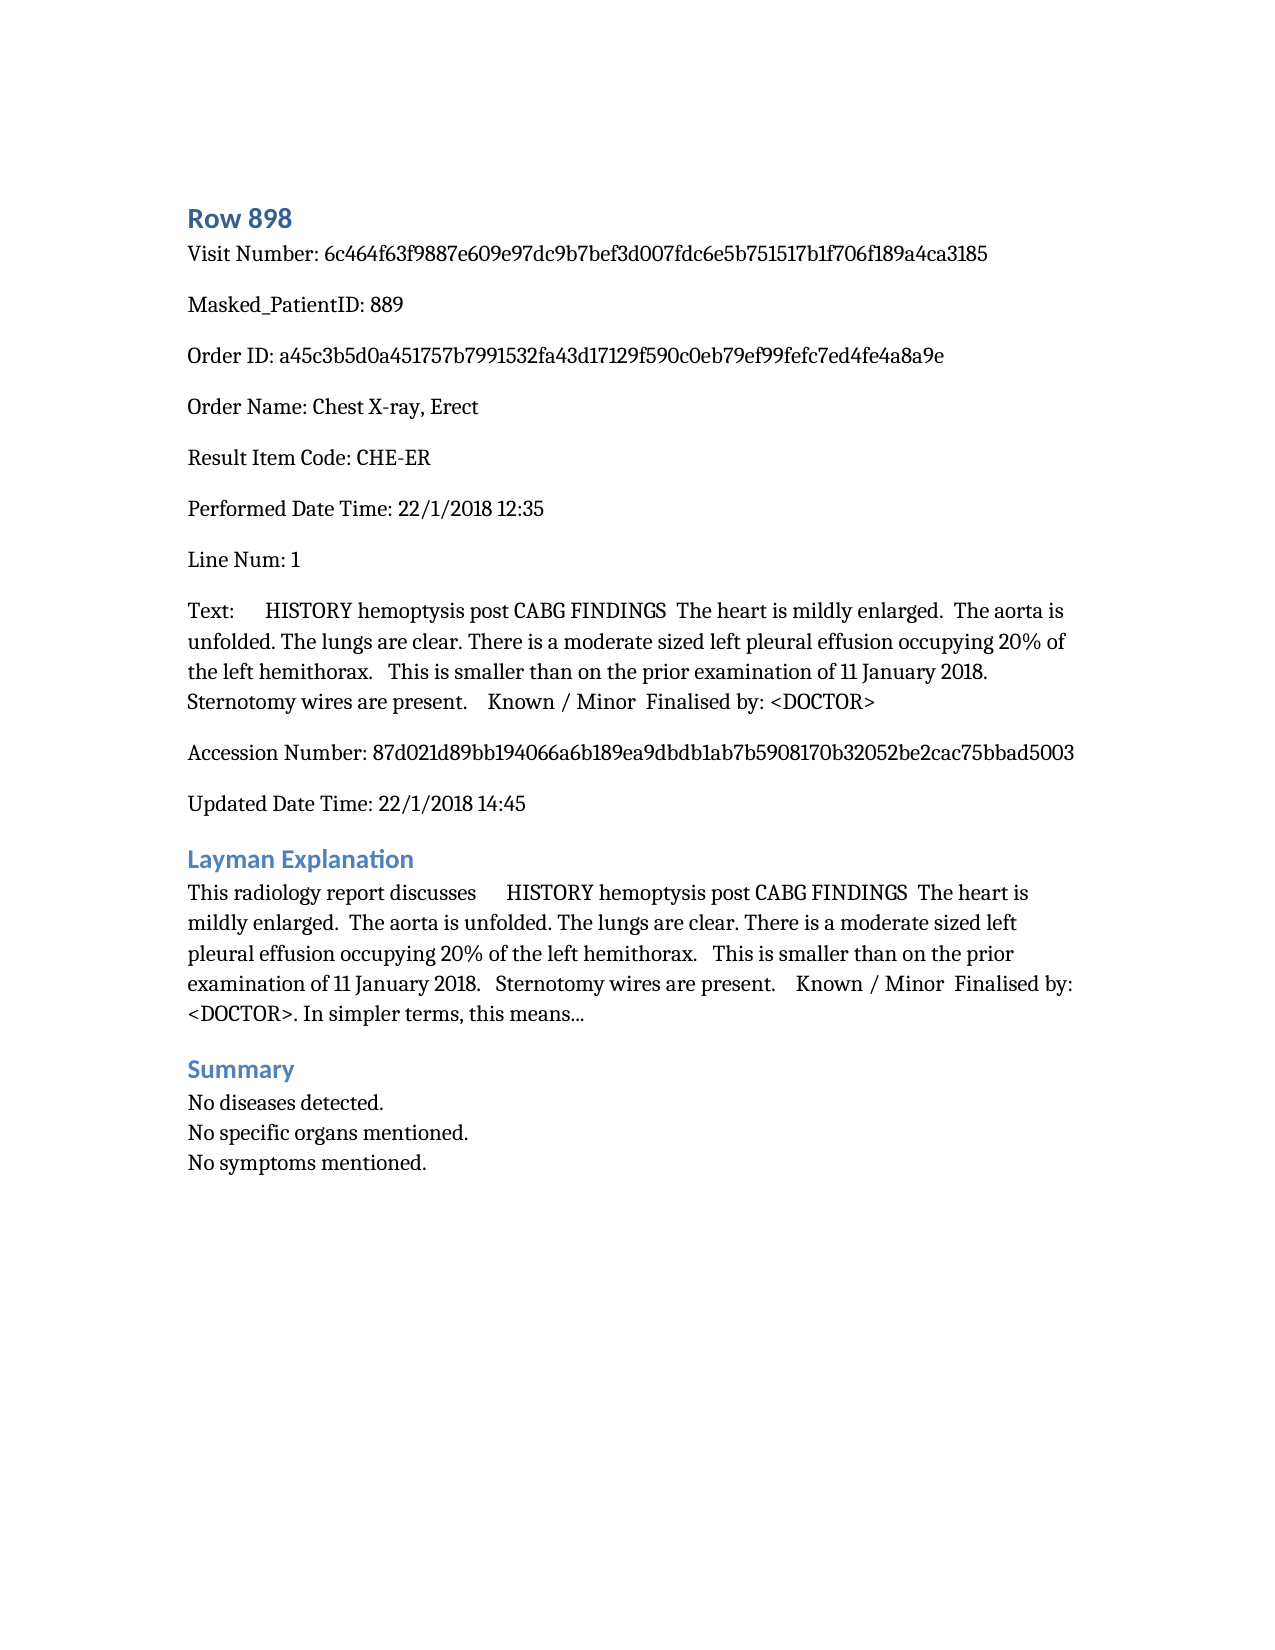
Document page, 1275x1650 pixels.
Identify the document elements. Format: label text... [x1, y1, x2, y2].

text Masked_PatientID: 889 [187, 292, 1087, 318]
subtitle Summary [187, 1052, 1087, 1085]
text Visit Number: 6c464f63f9887e609e97dc9b7bef3d007fdc6e5b751517b1f706f189a4ca3185 [187, 241, 1087, 267]
text Text: HISTORY hemoptysis post CABG FINDINGS The heart is mildly enlarged. The aorta is unfolded. The lungs are clear. There is a moderate sized left pleural effusion occupying 20% of the left hemithorax. This is smaller than on the prior examination of 11 January 2018. Sternotomy wires are present. Known / Minor Finalised by: <DOCTOR> [187, 598, 1087, 715]
text No diseases detected. No specific organs mentioned. No symptoms mentioned. [187, 1090, 1087, 1176]
subtitle Row 898 [187, 200, 1087, 236]
text Updated Date Time: 22/1/2018 14:45 [187, 791, 1087, 817]
text Order Name: Chest X-ray, Erect [187, 394, 1087, 420]
text Performed Date Time: 22/1/2018 12:35 [187, 496, 1087, 522]
text Result Item Code: CHE-ER [187, 445, 1087, 471]
text Order ID: a45c3b5d0a451757b7991532fa43d17129f590c0eb79ef99fefc7ed4fe4a8a9e [187, 343, 1087, 369]
text This radiology report discusses HISTORY hemoptysis post CABG FINDINGS The heart is mildly enlarged. The aorta is unfolded. The lungs are clear. There is a moderate sized left pleural effusion occupying 20% of the left hemithorax. This is smaller than on the prior examination of 11 January 2018. Sternotomy wires are present. Known / Minor Finalised by: <DOCTOR>. In simpler terms, this means... [187, 880, 1087, 1027]
subtitle Layman Explanation [187, 842, 1087, 875]
text Accession Number: 87d021d89bb194066a6b189ea9dbdb1ab7b5908170b32052be2cac75bbad5003 [187, 740, 1087, 766]
text Line Num: 1 [187, 547, 1087, 573]
